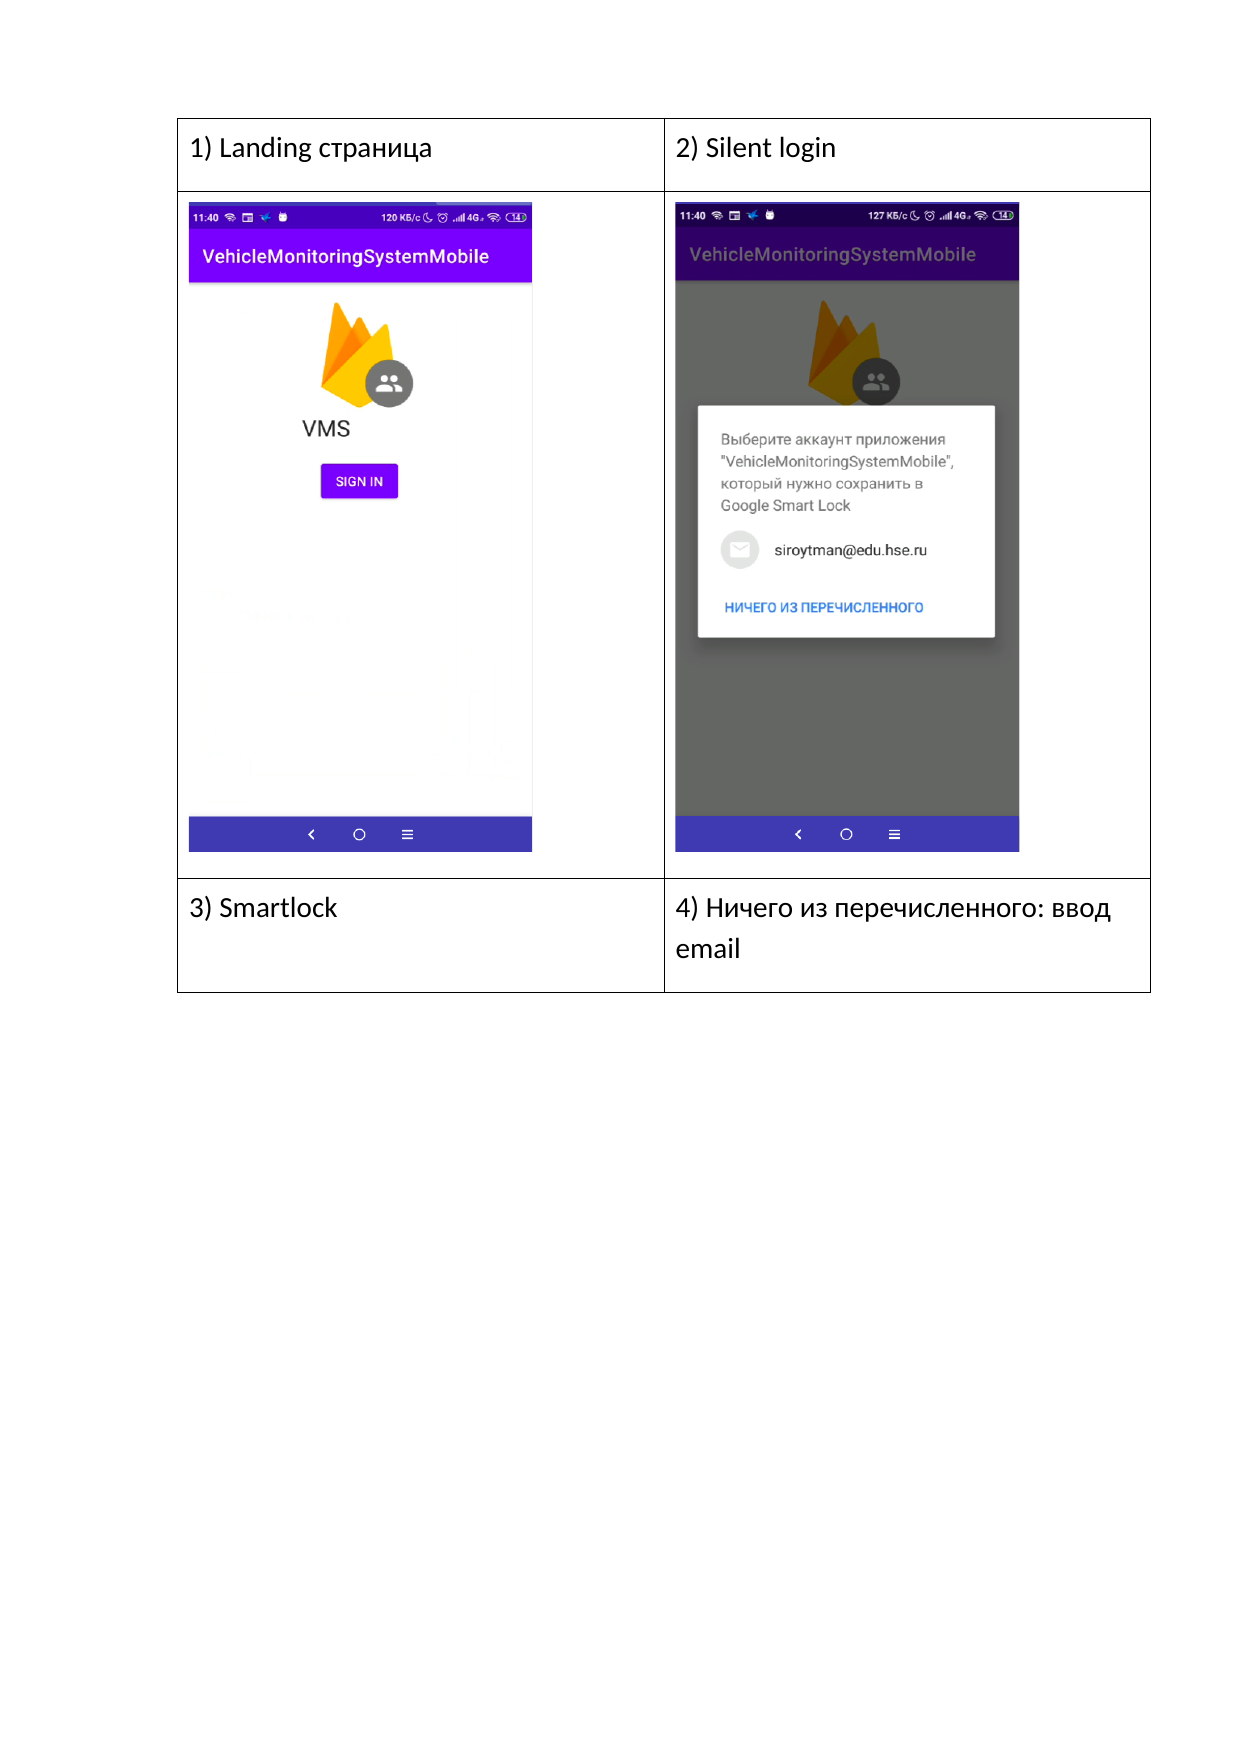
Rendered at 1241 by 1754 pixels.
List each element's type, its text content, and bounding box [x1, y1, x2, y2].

table_cell 3) Smartlock [178, 879, 664, 992]
picture [675, 202, 1020, 852]
table_header 2) Silent login [665, 119, 1150, 191]
table_header 1) Landing страница [178, 119, 664, 191]
picture [188, 202, 533, 852]
table_cell [178, 192, 664, 878]
table_cell [665, 192, 1150, 878]
table_cell 4) Ничего из перечисленного: ввод email [665, 879, 1150, 992]
